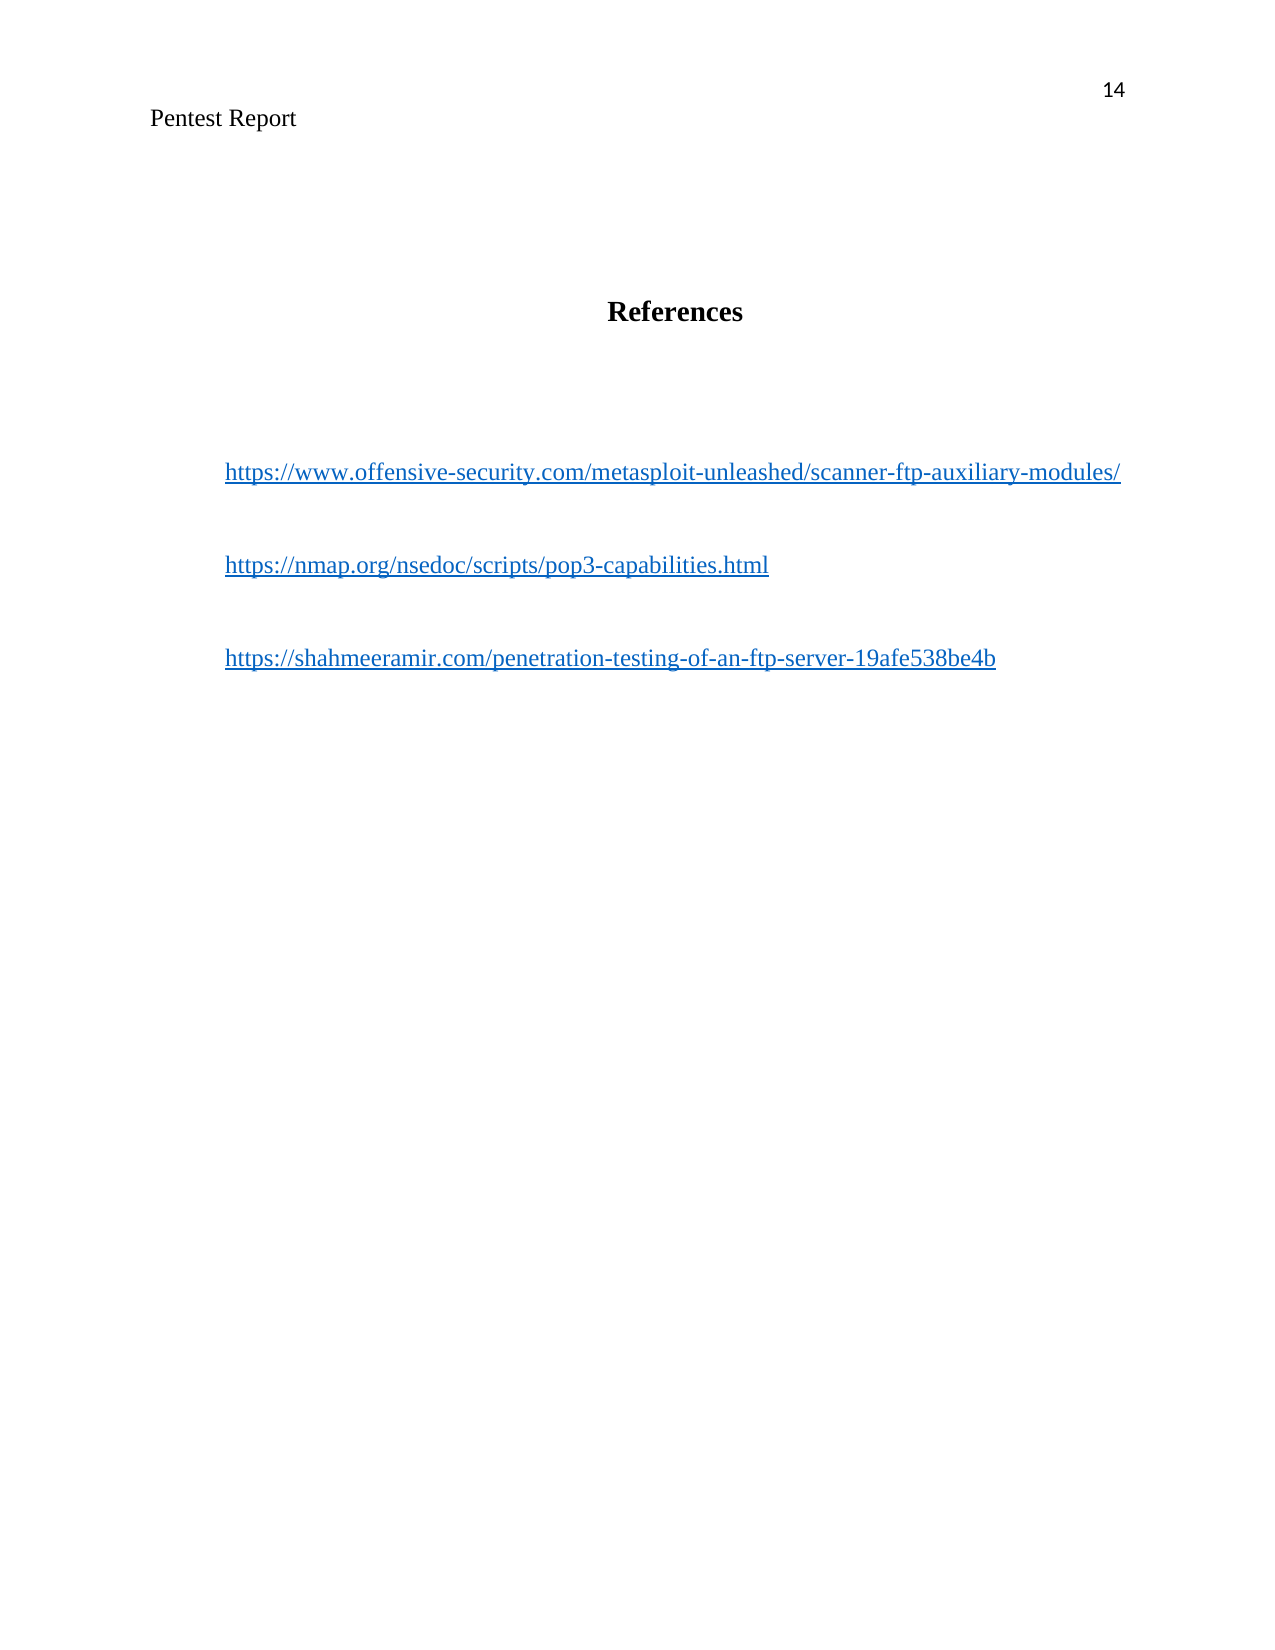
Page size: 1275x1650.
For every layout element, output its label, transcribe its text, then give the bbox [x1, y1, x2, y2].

list https://www.offensive-security.com/metasploit-unleashed/scanner-ftp-auxiliary-modules/ [225, 457, 1125, 486]
list https://shahmeeramir.com/penetration-testing-of-an-ftp-server-19afe538be4b [225, 643, 1125, 672]
list https://nmap.org/nsedoc/scripts/pop3-capabilities.html [225, 550, 1125, 579]
list References [225, 294, 1125, 328]
